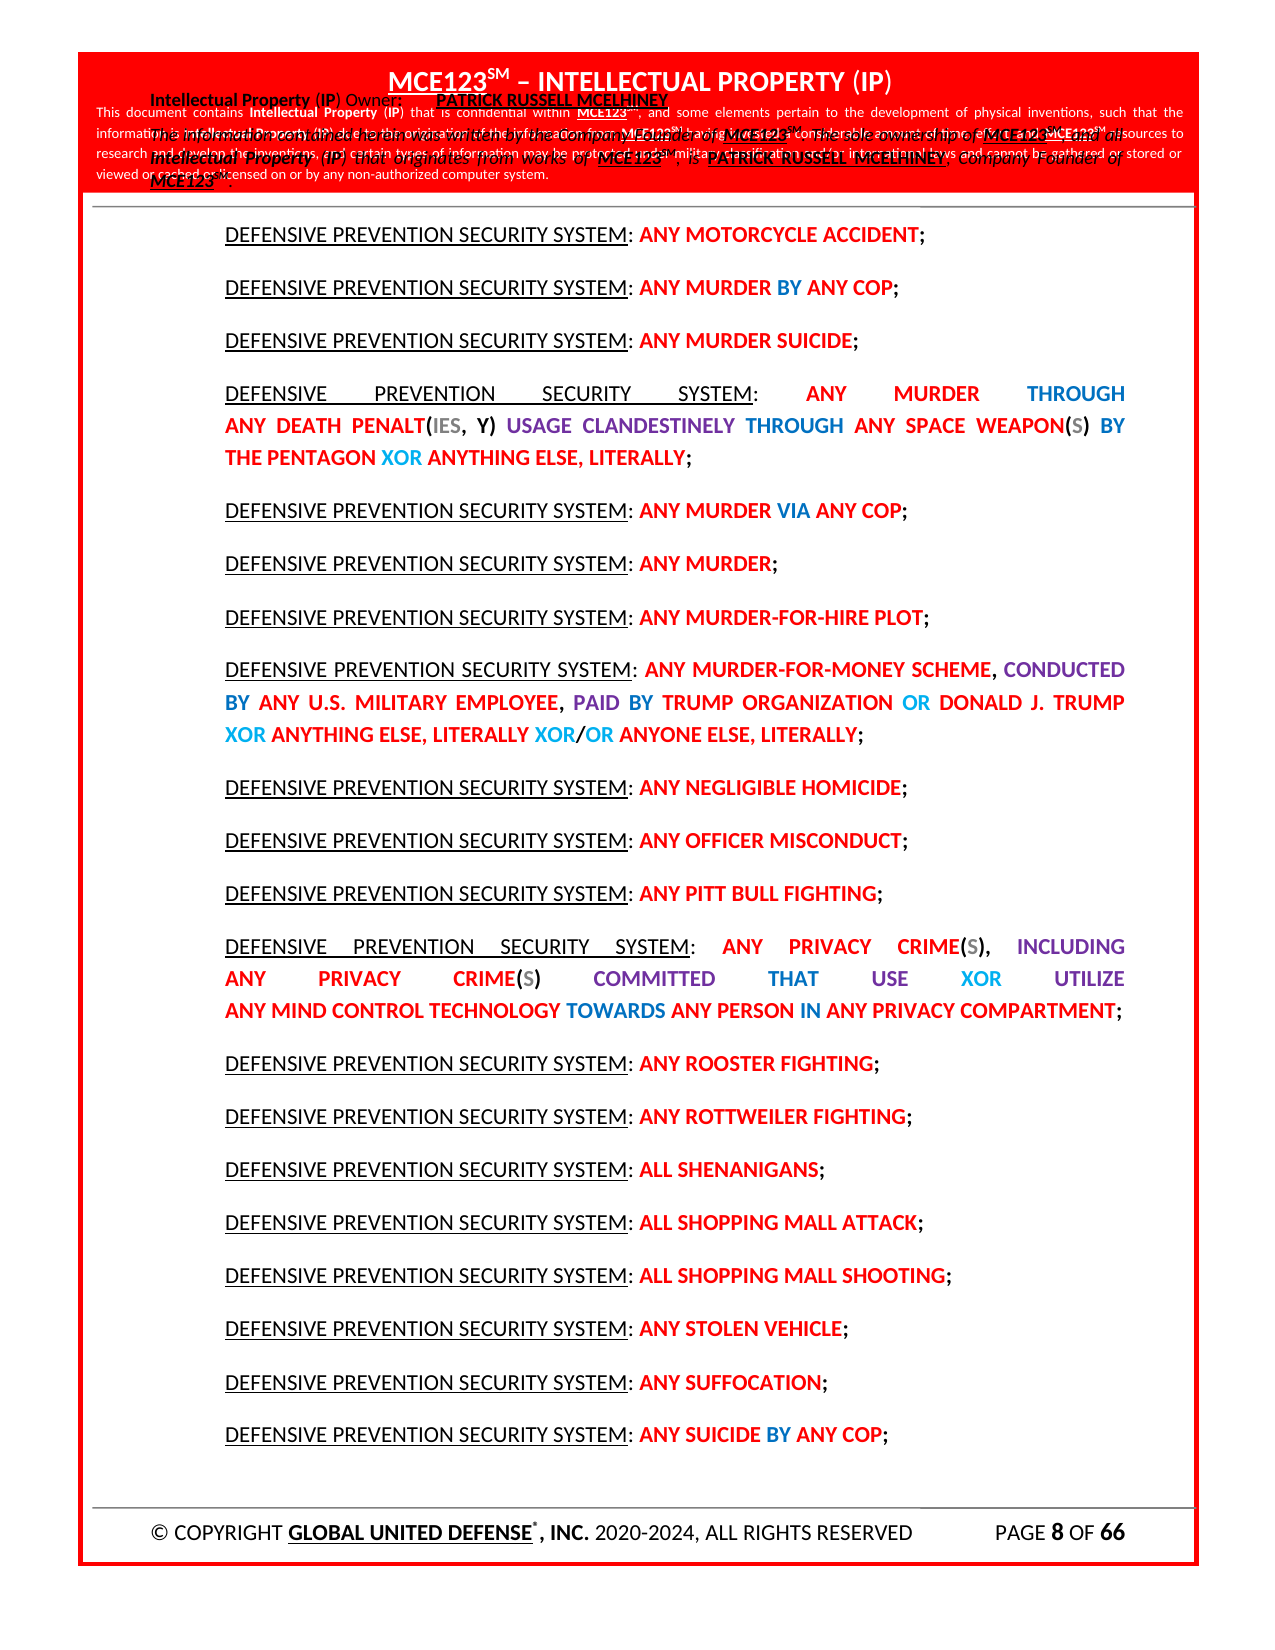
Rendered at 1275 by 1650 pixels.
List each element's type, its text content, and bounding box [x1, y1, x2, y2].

text DEFENSIVE PREVENTION SECURITY SYSTEM: ANY ROOSTER FIGHTING; [225, 1049, 1125, 1077]
text DEFENSIVE PREVENTION SECURITY SYSTEM: ANY MURDER VIA ANY COP; [225, 497, 1125, 524]
text DEFENSIVE PREVENTION SECURITY SYSTEM: ANY ROTTWEILER FIGHTING; [225, 1102, 1125, 1131]
text DEFENSIVE PREVENTION SECURITY SYSTEM: ALL SHENANIGANS; [225, 1156, 1125, 1183]
text DEFENSIVE PREVENTION SECURITY SYSTEM: ANY SUFFOCATION; [225, 1368, 1125, 1396]
text DEFENSIVE PREVENTION SECURITY SYSTEM: ANY MURDER THROUGH ANY DEATH PENALT(IES, Y) USAGE CLANDESTINELY THROUGH ANY SPACE WEAPON(S) BY THE PENTAGON XOR ANYTHING ELSE, LITERALLY; [225, 379, 1125, 472]
text DEFENSIVE PREVENTION SECURITY SYSTEM: ANY MURDER SUICIDE; [225, 326, 1125, 354]
text DEFENSIVE PREVENTION SECURITY SYSTEM: ANY MURDER BY ANY COP; [225, 273, 1125, 301]
text DEFENSIVE PREVENTION SECURITY SYSTEM: ANY STOLEN VEHICLE; [225, 1314, 1125, 1343]
text DEFENSIVE PREVENTION SECURITY SYSTEM: ALL SHOPPING MALL ATTACK; [225, 1208, 1125, 1237]
text DEFENSIVE PREVENTION SECURITY SYSTEM: ANY MURDER; [225, 549, 1125, 578]
text DEFENSIVE PREVENTION SECURITY SYSTEM: ANY MURDER-FOR-HIRE PLOT; [225, 603, 1125, 631]
text DEFENSIVE PREVENTION SECURITY SYSTEM: ANY NEGLIGIBLE HOMICIDE; [225, 773, 1125, 801]
text DEFENSIVE PREVENTION SECURITY SYSTEM: ANY PRIVACY CRIME(S), INCLUDING ANY PRIVACY CRIME(S) COMMITTED THAT USE XOR UTILIZE ANY MIND CONTROL TECHNOLOGY TOWARDS ANY PERSON IN ANY PRIVACY COMPARTMENT; [225, 932, 1125, 1024]
text DEFENSIVE PREVENTION SECURITY SYSTEM: ANY PITT BULL FIGHTING; [225, 879, 1125, 907]
text DEFENSIVE PREVENTION SECURITY SYSTEM: ANY SUICIDE BY ANY COP; [225, 1421, 1125, 1449]
text DEFENSIVE PREVENTION SECURITY SYSTEM: ANY MURDER-FOR-MONEY SCHEME, CONDUCTED BY ANY U.S. MILITARY EMPLOYEE, PAID BY TRUMP ORGANIZATION OR DONALD J. TRUMP XOR ANYTHING ELSE, LITERALLY XOR/OR ANYONE ELSE, LITERALLY; [225, 656, 1125, 748]
text DEFENSIVE PREVENTION SECURITY SYSTEM: ALL SHOPPING MALL SHOOTING; [225, 1262, 1125, 1289]
text DEFENSIVE PREVENTION SECURITY SYSTEM: ANY MOTORCYCLE ACCIDENT; [225, 220, 1125, 248]
text DEFENSIVE PREVENTION SECURITY SYSTEM: ANY OFFICER MISCONDUCT; [225, 826, 1125, 854]
